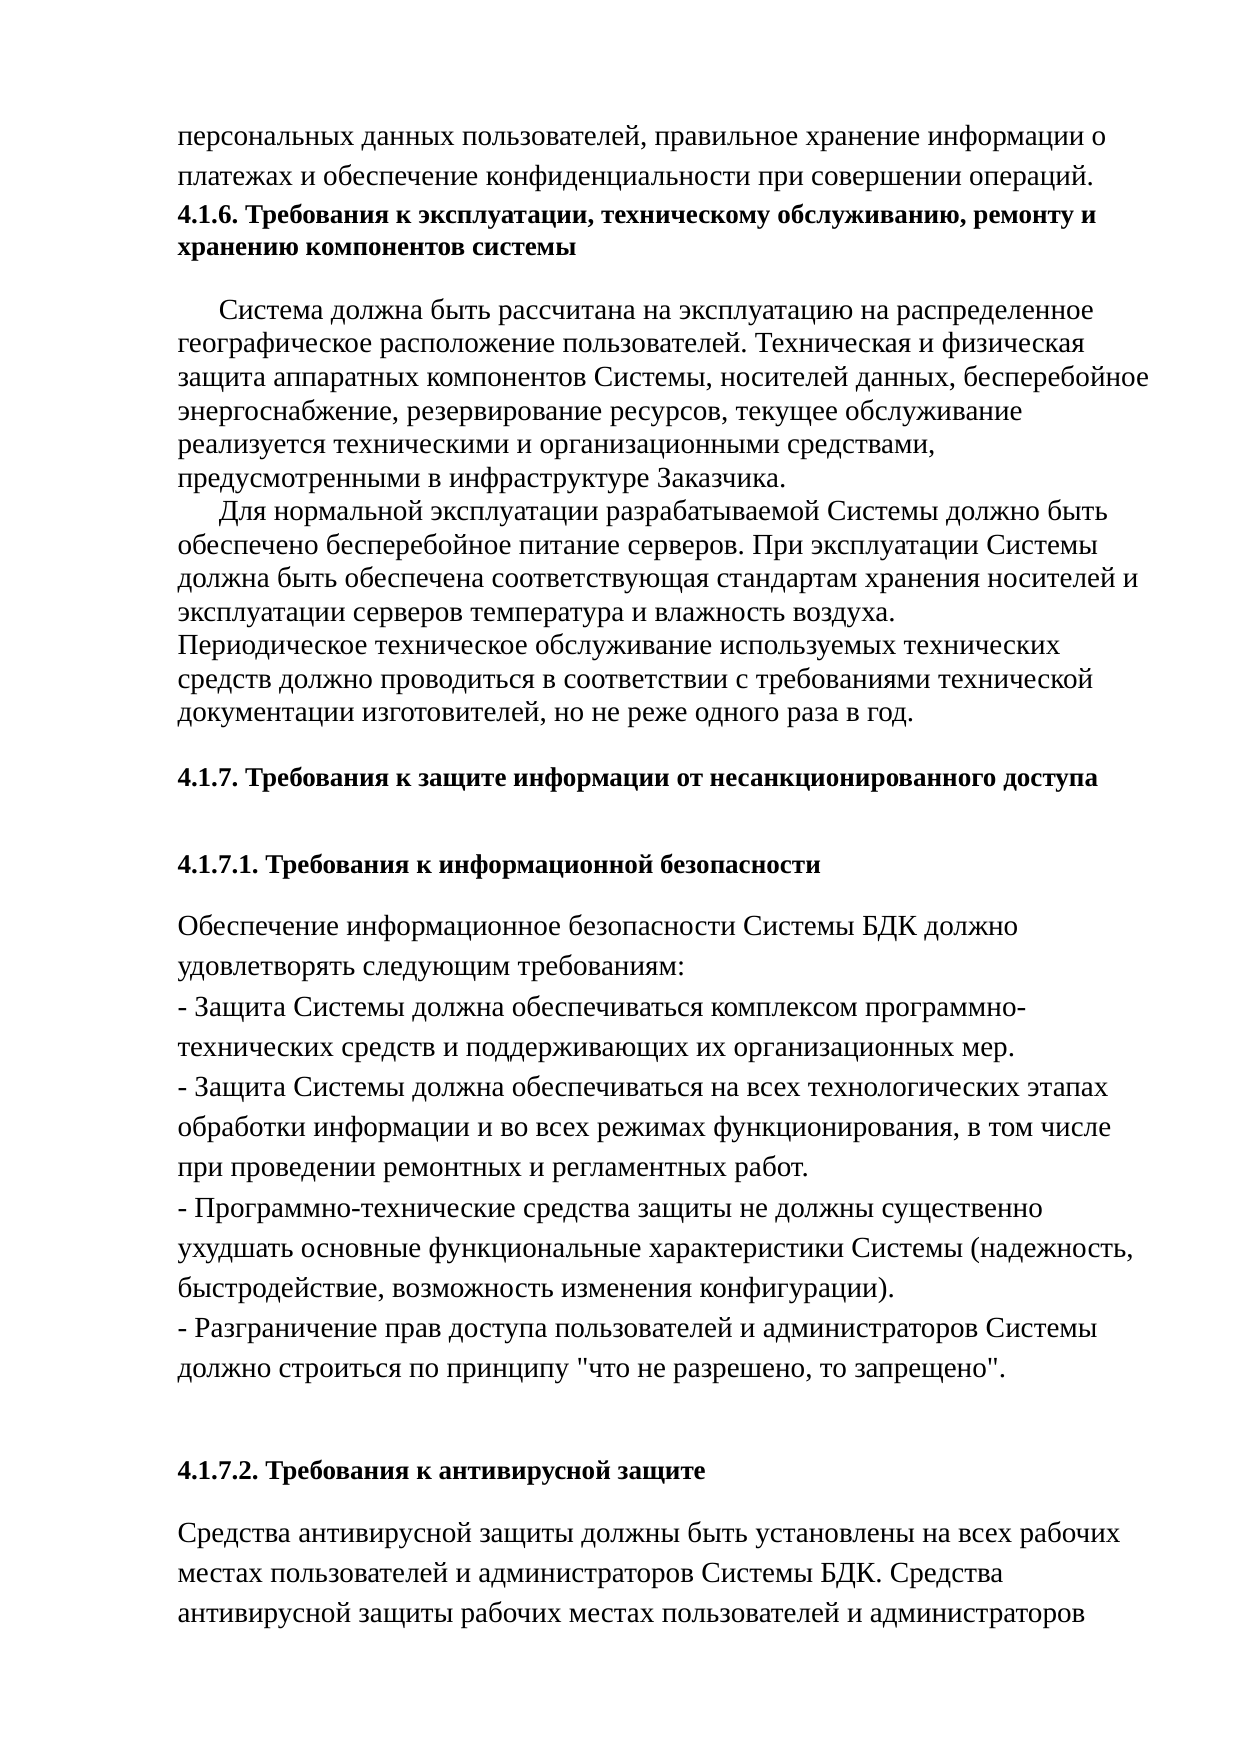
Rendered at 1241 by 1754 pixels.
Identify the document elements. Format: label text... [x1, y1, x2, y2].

text Периодическое техническое обслуживание используемых технических средств должно проводиться в соответствии с требованиями технической документации изготовителей, но не реже одного раза в год. [177, 627, 1152, 728]
text Для нормальной эксплуатации разрабатываемой Системы должно быть обеспечено бесперебойное питание серверов. При эксплуатации Системы должна быть обеспечена соответствующая стандартам хранения носителей и эксплуатации серверов температура и влажность воздуха. [177, 493, 1152, 627]
text 4.1.7. Требования к защите информации от несанкционированного доступа [177, 762, 1152, 793]
text Обеспечение информационное безопасности Системы БДК должно удовлетворять следующим требованиям: - Защита Системы должна обеспечиваться комплексом программно-технических средств и поддерживающих их организационных мер. - Защита Системы должна обеспечиваться на всех технологических этапах обработки информации и во всех режимах функционирования, в том числе при проведении ремонтных и регламентных работ. - Программно-технические средства защиты не должны существенно ухудшать основные функциональные характеристики Системы (надежность, быстродействие, возможность изменения конфигурации). - Разграничение прав доступа пользователей и администраторов Системы должно строиться по принципу "что не разрешено, то запрещено". [177, 908, 1152, 1384]
text Система должна быть рассчитана на эксплуатацию на распределенное географическое расположение пользователей. Техническая и физическая защита аппаратных компонентов Системы, носителей данных, бесперебойное энергоснабжение, резервирование ресурсов, текущее обслуживание реализуется техническими и организационными средствами, предусмотренными в инфраструктуре Заказчика. [177, 292, 1152, 493]
text 4.1.6. Требования к эксплуатации, техническому обслуживанию, ремонту и хранению компонентов системы [177, 198, 1152, 261]
text 4.1.7.1. Требования к информационной безопасности [177, 848, 1152, 879]
text 4.1.7.2. Требования к антивирусной защите [177, 1454, 1152, 1486]
